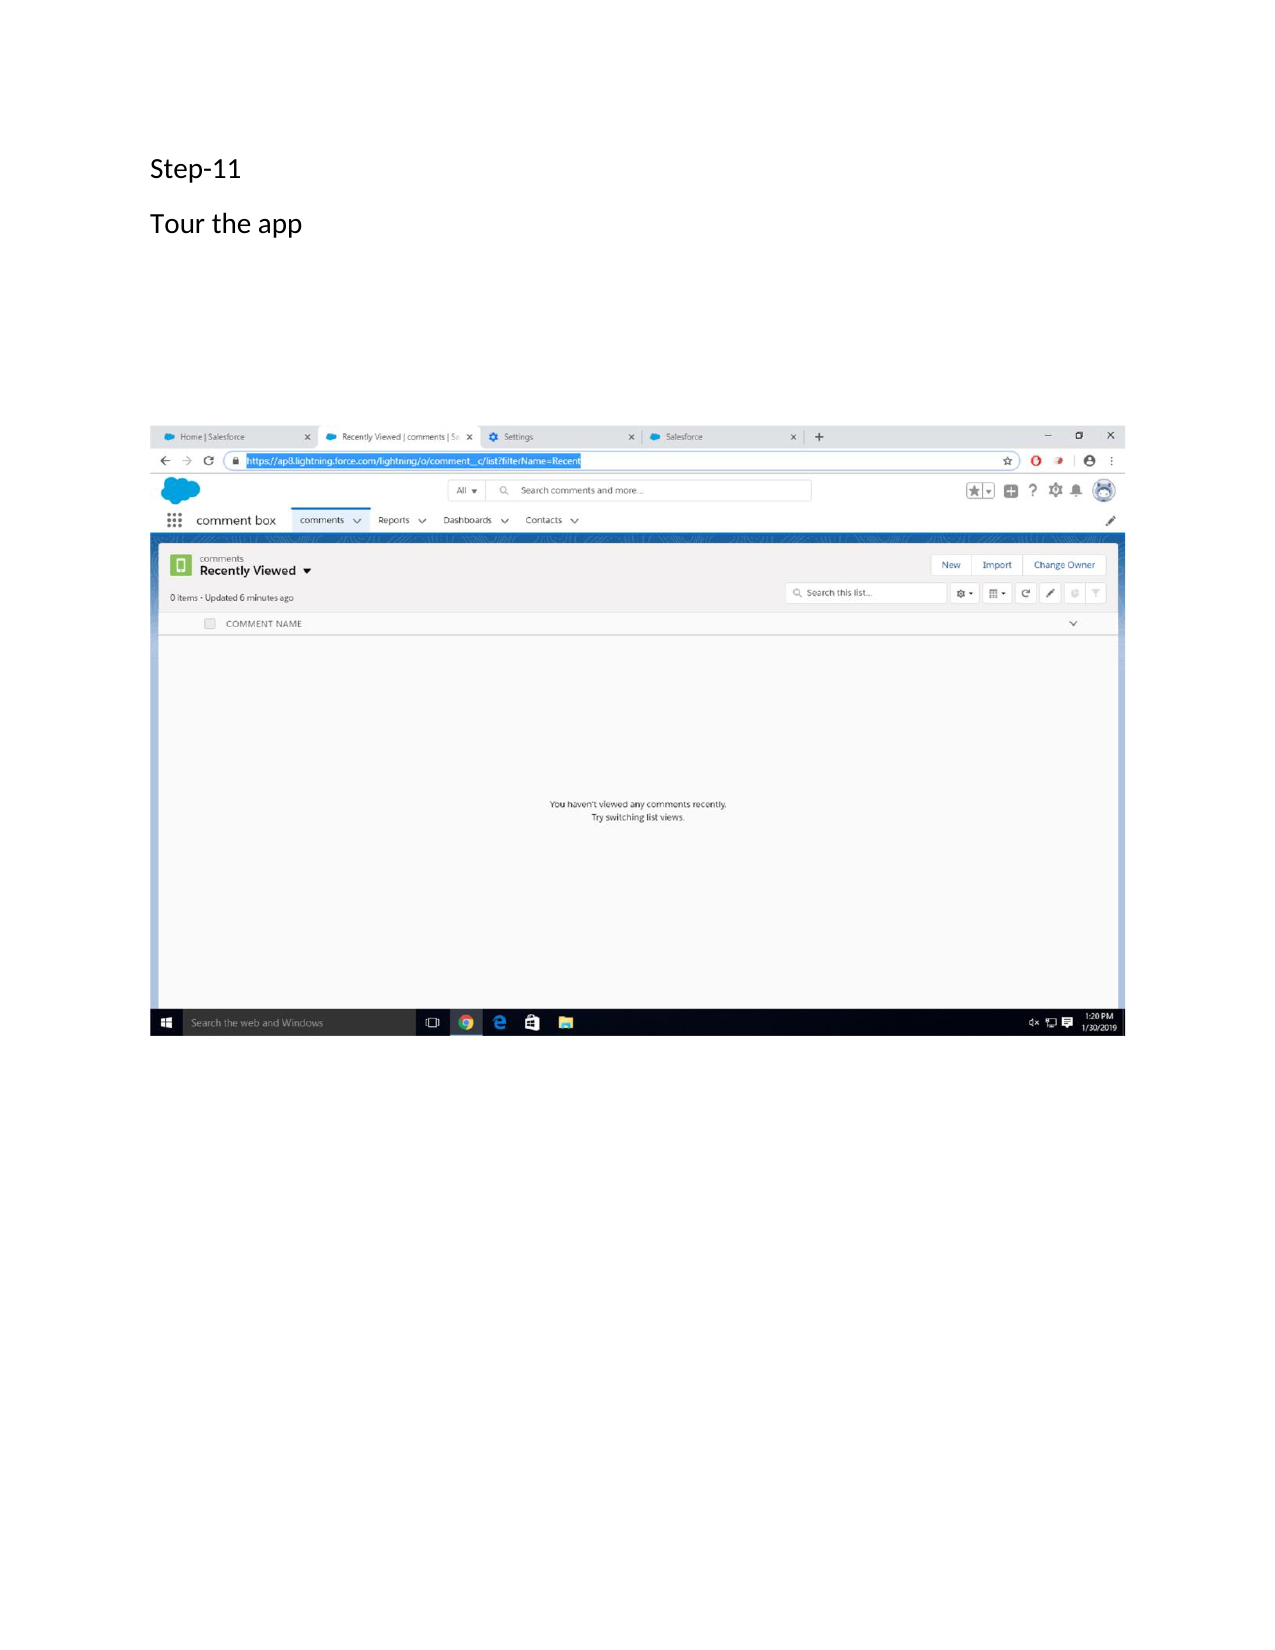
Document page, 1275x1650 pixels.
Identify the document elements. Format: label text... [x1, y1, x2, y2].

text Step-11 [150, 150, 1125, 186]
text Tour the app [150, 205, 1125, 241]
picture [150, 425, 1125, 1036]
